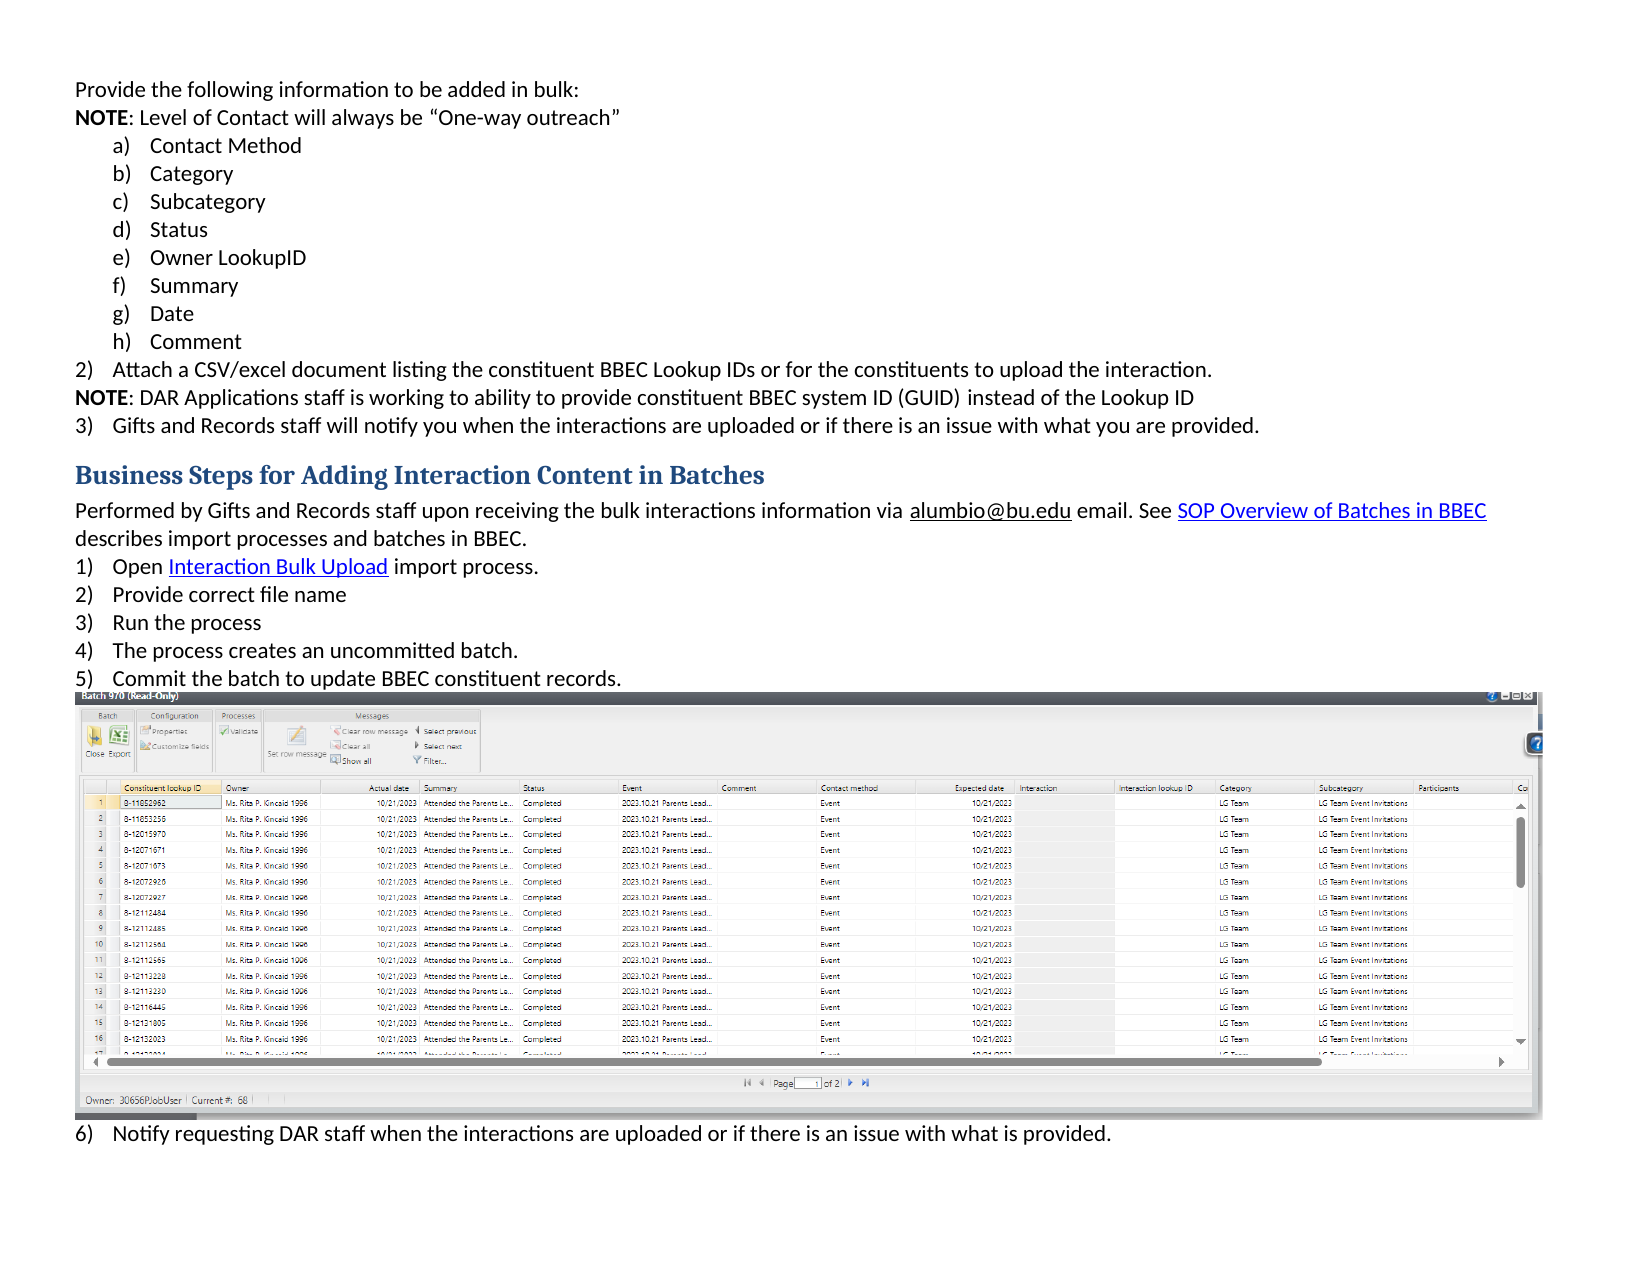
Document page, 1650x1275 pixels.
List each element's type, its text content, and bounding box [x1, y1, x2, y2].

list Subcategory [112, 187, 1575, 215]
subtitle Business Steps for Adding Interaction Content in Batches [75, 460, 1575, 491]
text Provide the following information to be added in bulk: [75, 75, 1575, 103]
list Date [112, 299, 1575, 327]
text NOTE: DAR Applications staff is working to ability to provide constituent BBEC system ID (GUID) instead of the Lookup ID [75, 383, 1575, 411]
text NOTE: Level of Contact will always be “One-way outreach” [75, 103, 1575, 131]
list Commit the batch to update BBEC constituent records. [75, 664, 1575, 692]
list The process creates an uncommitted batch. [75, 636, 1575, 664]
list Status [112, 215, 1575, 243]
list Comment [112, 327, 1575, 355]
text Performed by Gifts and Records staff upon receiving the bulk interactions information via alumbio@bu.edu email. See SOP Overview of Batches in BBEC describes import processes and batches in BBEC. [75, 496, 1575, 552]
list Summary [112, 271, 1575, 299]
list Owner LookupID [112, 243, 1575, 271]
list Contact Method [112, 131, 1575, 159]
list Category [112, 159, 1575, 187]
list Open Interaction Bulk Upload import process. [75, 552, 1575, 580]
list Provide correct file name [75, 580, 1575, 608]
picture [75, 692, 1543, 1120]
list Gifts and Records staff will notify you when the interactions are uploaded or if there is an issue with what you are provided. [75, 411, 1575, 439]
list Run the process [75, 608, 1575, 636]
list Notify requesting DAR staff when the interactions are uploaded or if there is an issue with what is provided. [75, 1119, 1575, 1148]
list Attach a CSV/excel document listing the constituent BBEC Lookup IDs or for the constituents to upload the interaction. [75, 355, 1575, 383]
